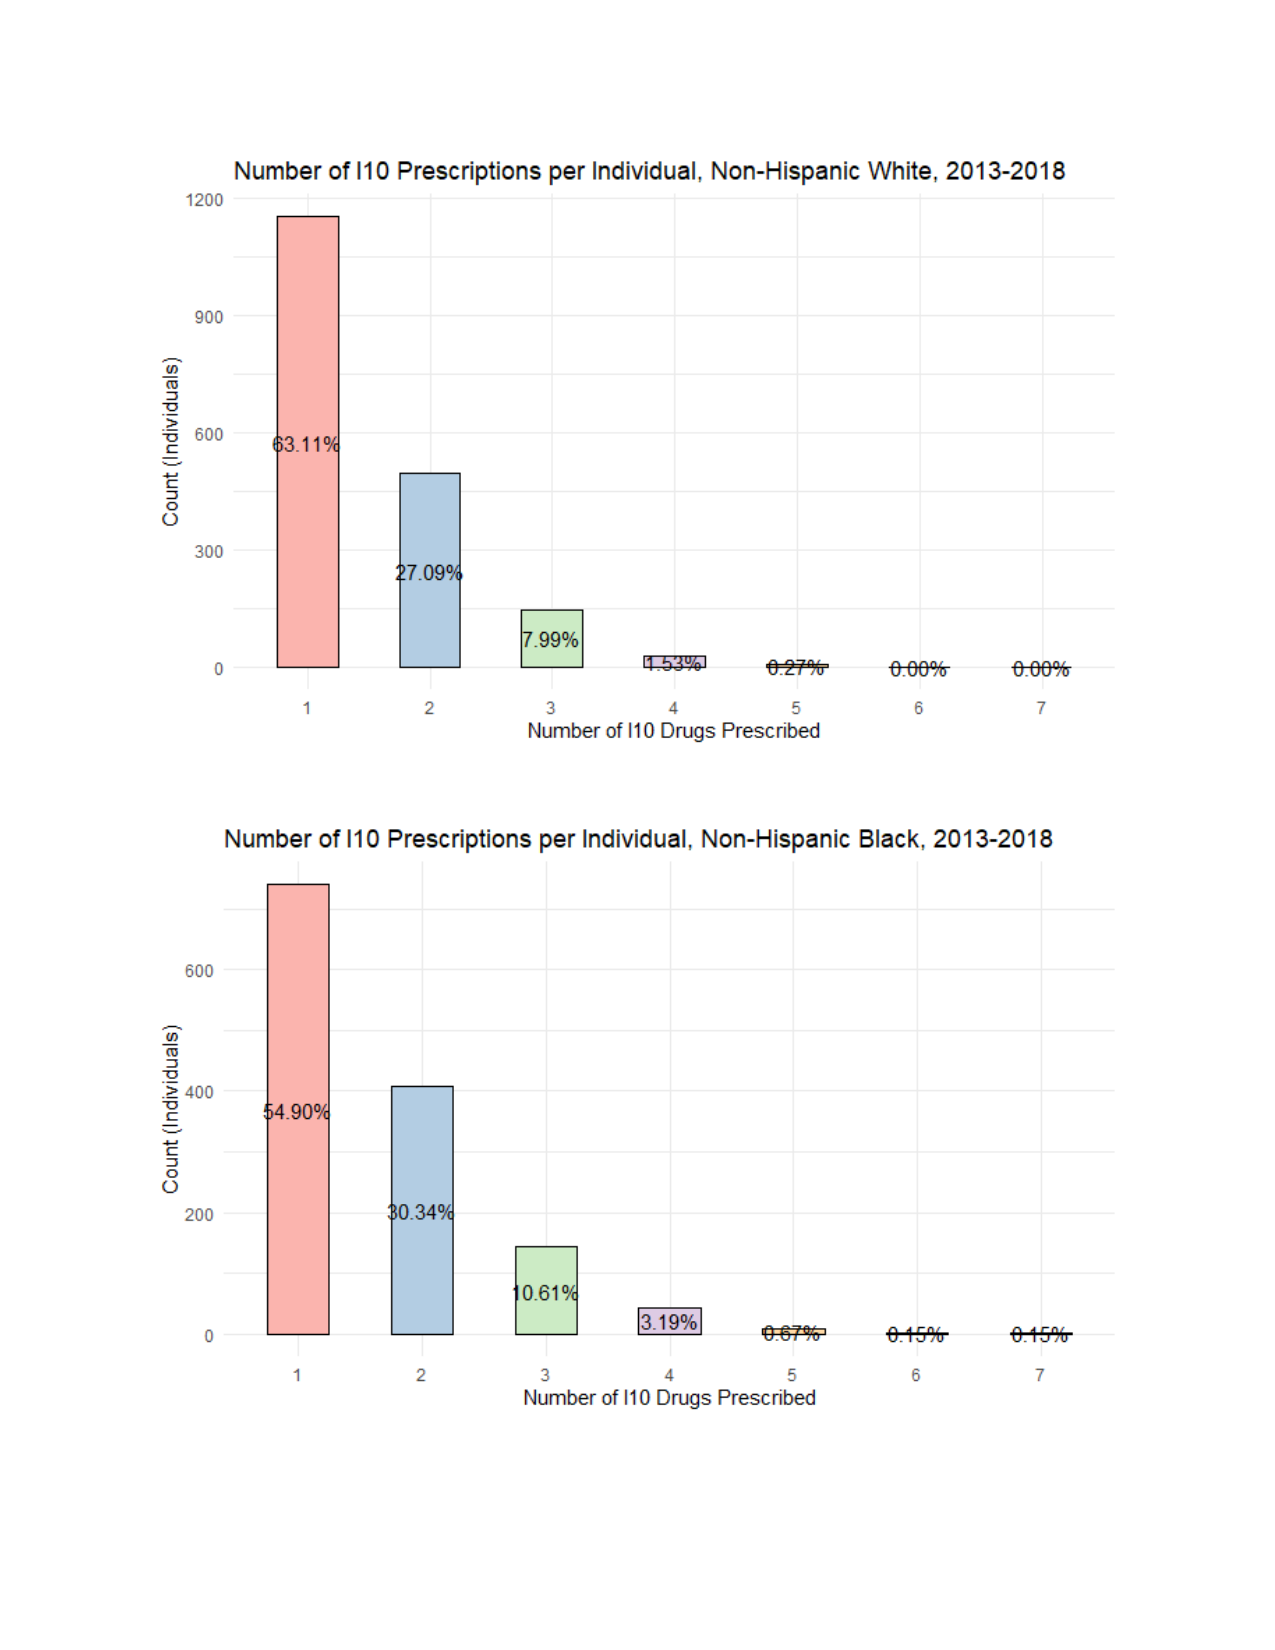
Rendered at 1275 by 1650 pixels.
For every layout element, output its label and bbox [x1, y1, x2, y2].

picture [150, 150, 1125, 752]
picture [150, 817, 1125, 1419]
